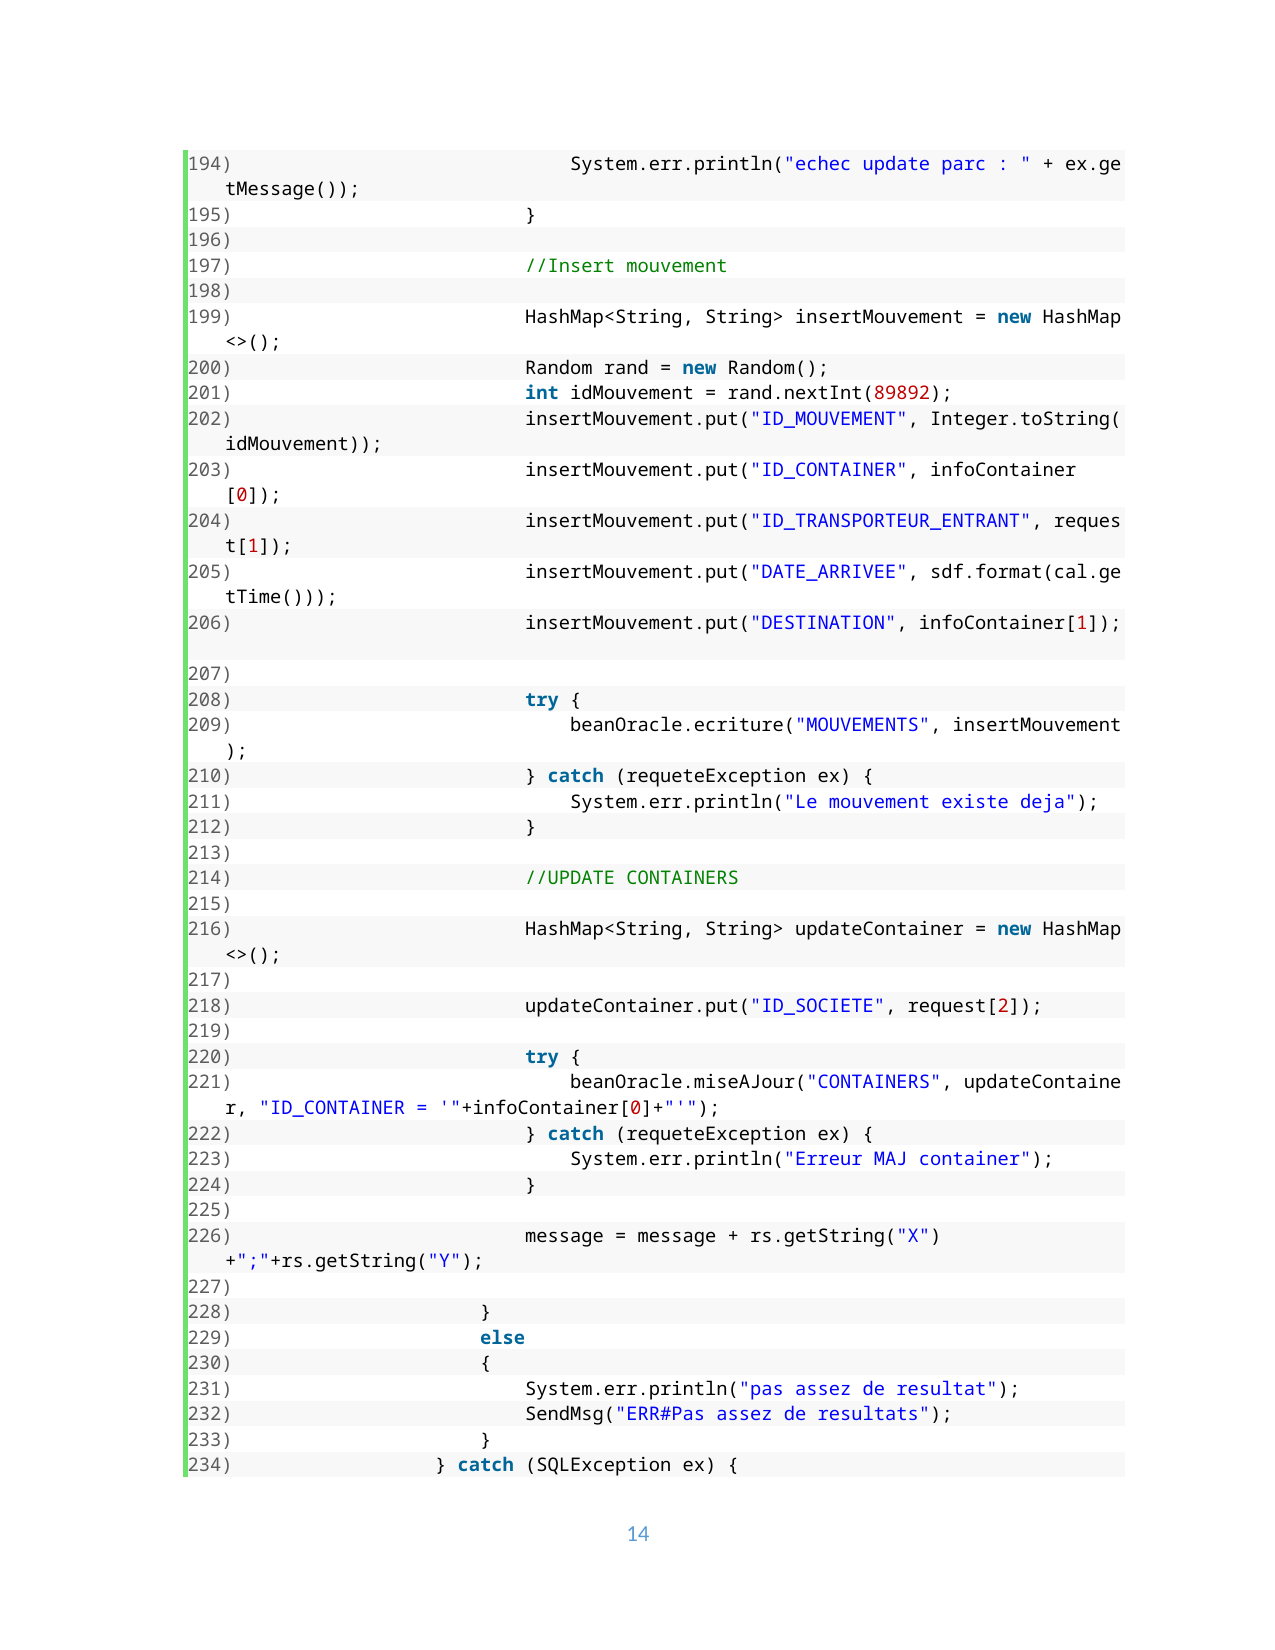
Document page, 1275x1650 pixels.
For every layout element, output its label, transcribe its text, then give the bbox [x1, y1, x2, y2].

list beanOracle.miseAJour("CONTAINERS", updateContainer, "ID_CONTAINER = '"+infoContainer[0]+"'"); [188, 1069, 1125, 1120]
list System.err.println("Le mouvement existe deja"); [188, 788, 1125, 813]
list insertMouvement.put("ID_CONTAINER", infoContainer[0]); [188, 456, 1125, 507]
list } catch (requeteException ex) { [188, 762, 1125, 788]
list //UPDATE CONTAINERS [188, 864, 1125, 890]
list Random rand = new Random(); [188, 354, 1125, 380]
list SendMsg("ERR#Pas assez de resultats"); [188, 1401, 1125, 1426]
list insertMouvement.put("DESTINATION", infoContainer[1]); [188, 609, 1125, 660]
list insertMouvement.put("ID_TRANSPORTEUR_ENTRANT", request[1]); [188, 507, 1125, 558]
list } [188, 813, 1125, 839]
list System.err.println("pas assez de resultat"); [188, 1375, 1125, 1401]
list try { [188, 1043, 1125, 1069]
list else [188, 1324, 1125, 1349]
list HashMap<String, String> insertMouvement = new HashMap<>(); [188, 303, 1125, 354]
list HashMap<String, String> updateContainer = new HashMap<>(); [188, 916, 1125, 967]
list } [188, 1171, 1125, 1196]
list System.err.println("echec update parc : " + ex.getMessage()); [188, 150, 1125, 201]
list } [188, 201, 1125, 227]
list beanOracle.ecriture("MOUVEMENTS", insertMouvement); [188, 711, 1125, 762]
list insertMouvement.put("ID_MOUVEMENT", Integer.toString(idMouvement)); [188, 405, 1125, 456]
list insertMouvement.put("DATE_ARRIVEE", sdf.format(cal.getTime())); [188, 558, 1125, 609]
list } catch (requeteException ex) { [188, 1120, 1125, 1145]
list updateContainer.put("ID_SOCIETE", request[2]); [188, 992, 1125, 1018]
list try { [188, 686, 1125, 711]
list message = message + rs.getString("X")+";"+rs.getString("Y"); [188, 1222, 1125, 1273]
list { [188, 1349, 1125, 1375]
list int idMouvement = rand.nextInt(89892); [188, 380, 1125, 405]
list } catch (SQLException ex) { [188, 1452, 1125, 1477]
list } [188, 1426, 1125, 1452]
list System.err.println("Erreur MAJ container"); [188, 1145, 1125, 1171]
list } [188, 1298, 1125, 1324]
list //Insert mouvement [188, 252, 1125, 278]
